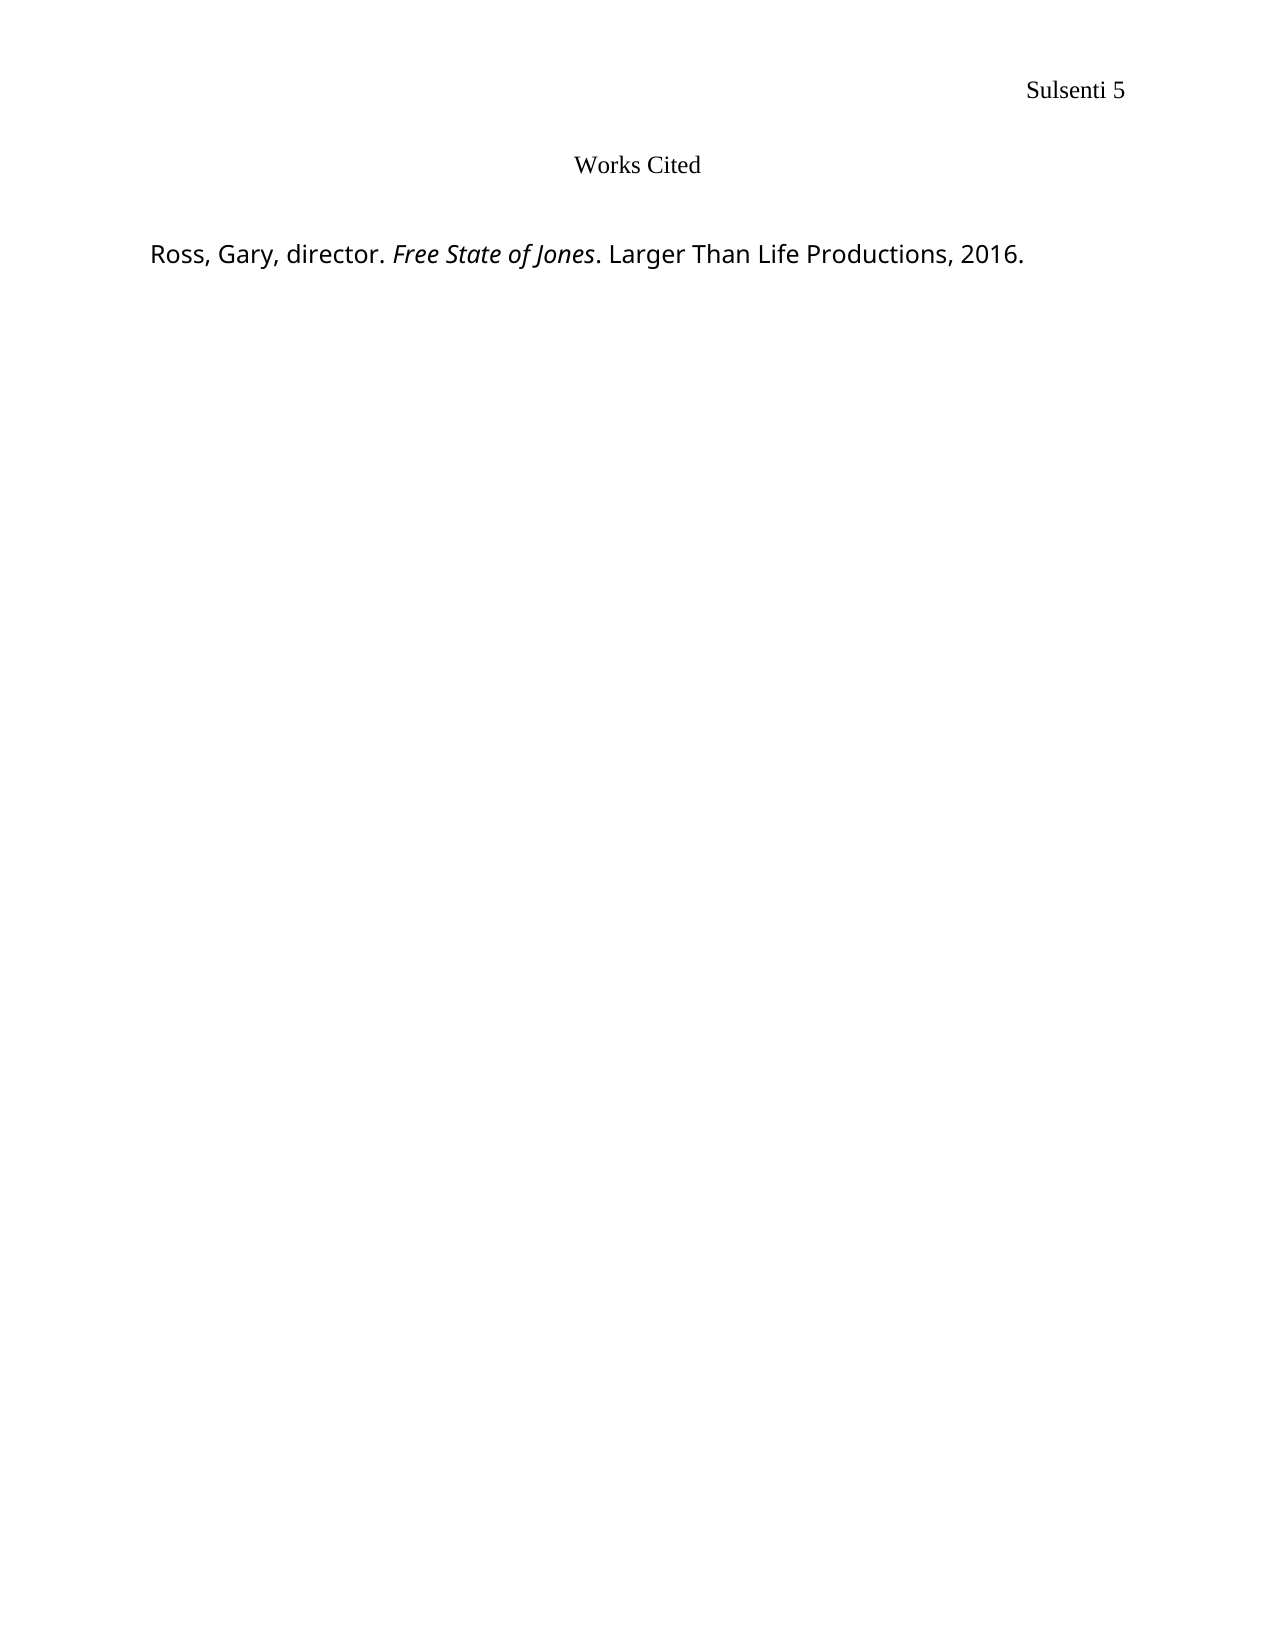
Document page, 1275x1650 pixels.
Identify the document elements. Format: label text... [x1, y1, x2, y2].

text Works Cited [150, 150, 1125, 179]
text Ross, Gary, director. Free State of Jones. Larger Than Life Productions, 2016. [150, 237, 1125, 271]
